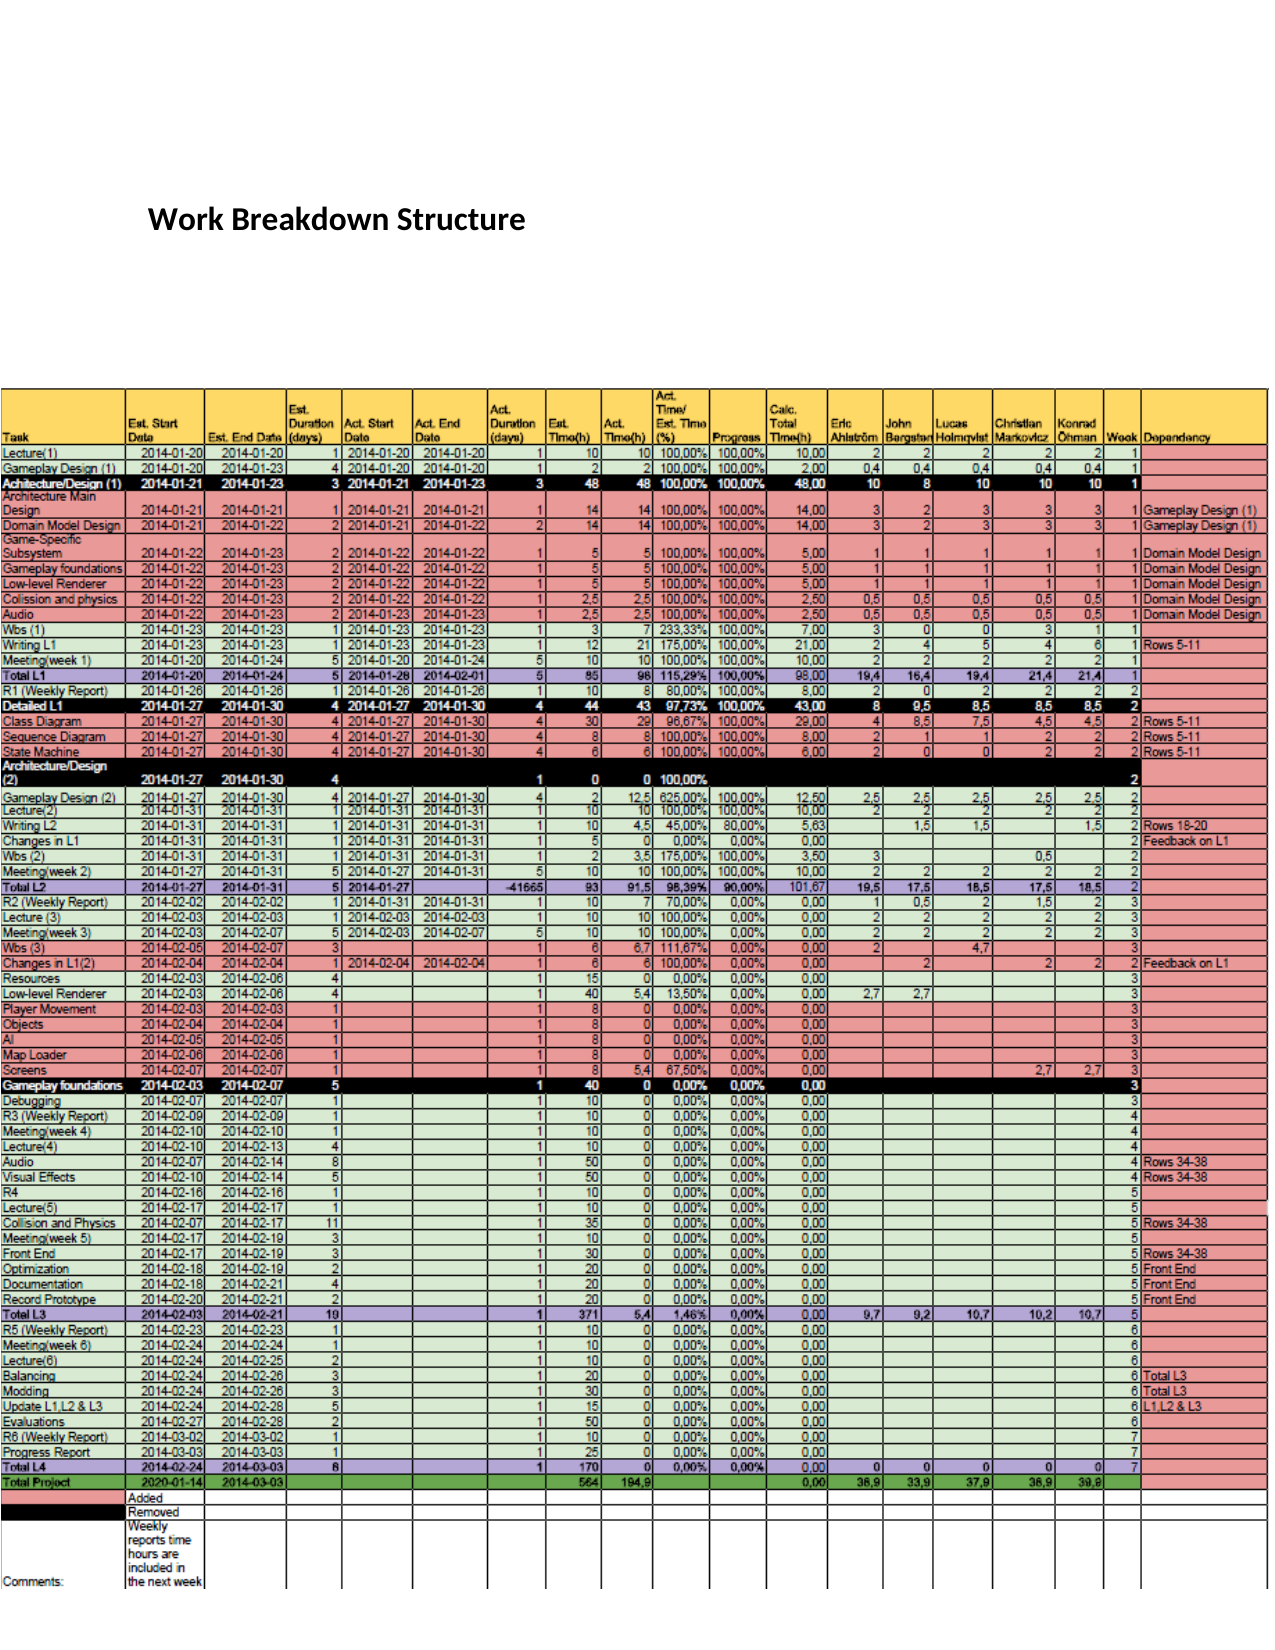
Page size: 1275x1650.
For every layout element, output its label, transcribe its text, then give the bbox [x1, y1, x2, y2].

picture [0, 387, 1269, 1587]
subtitle Work Breakdown Structure [148, 198, 1127, 238]
